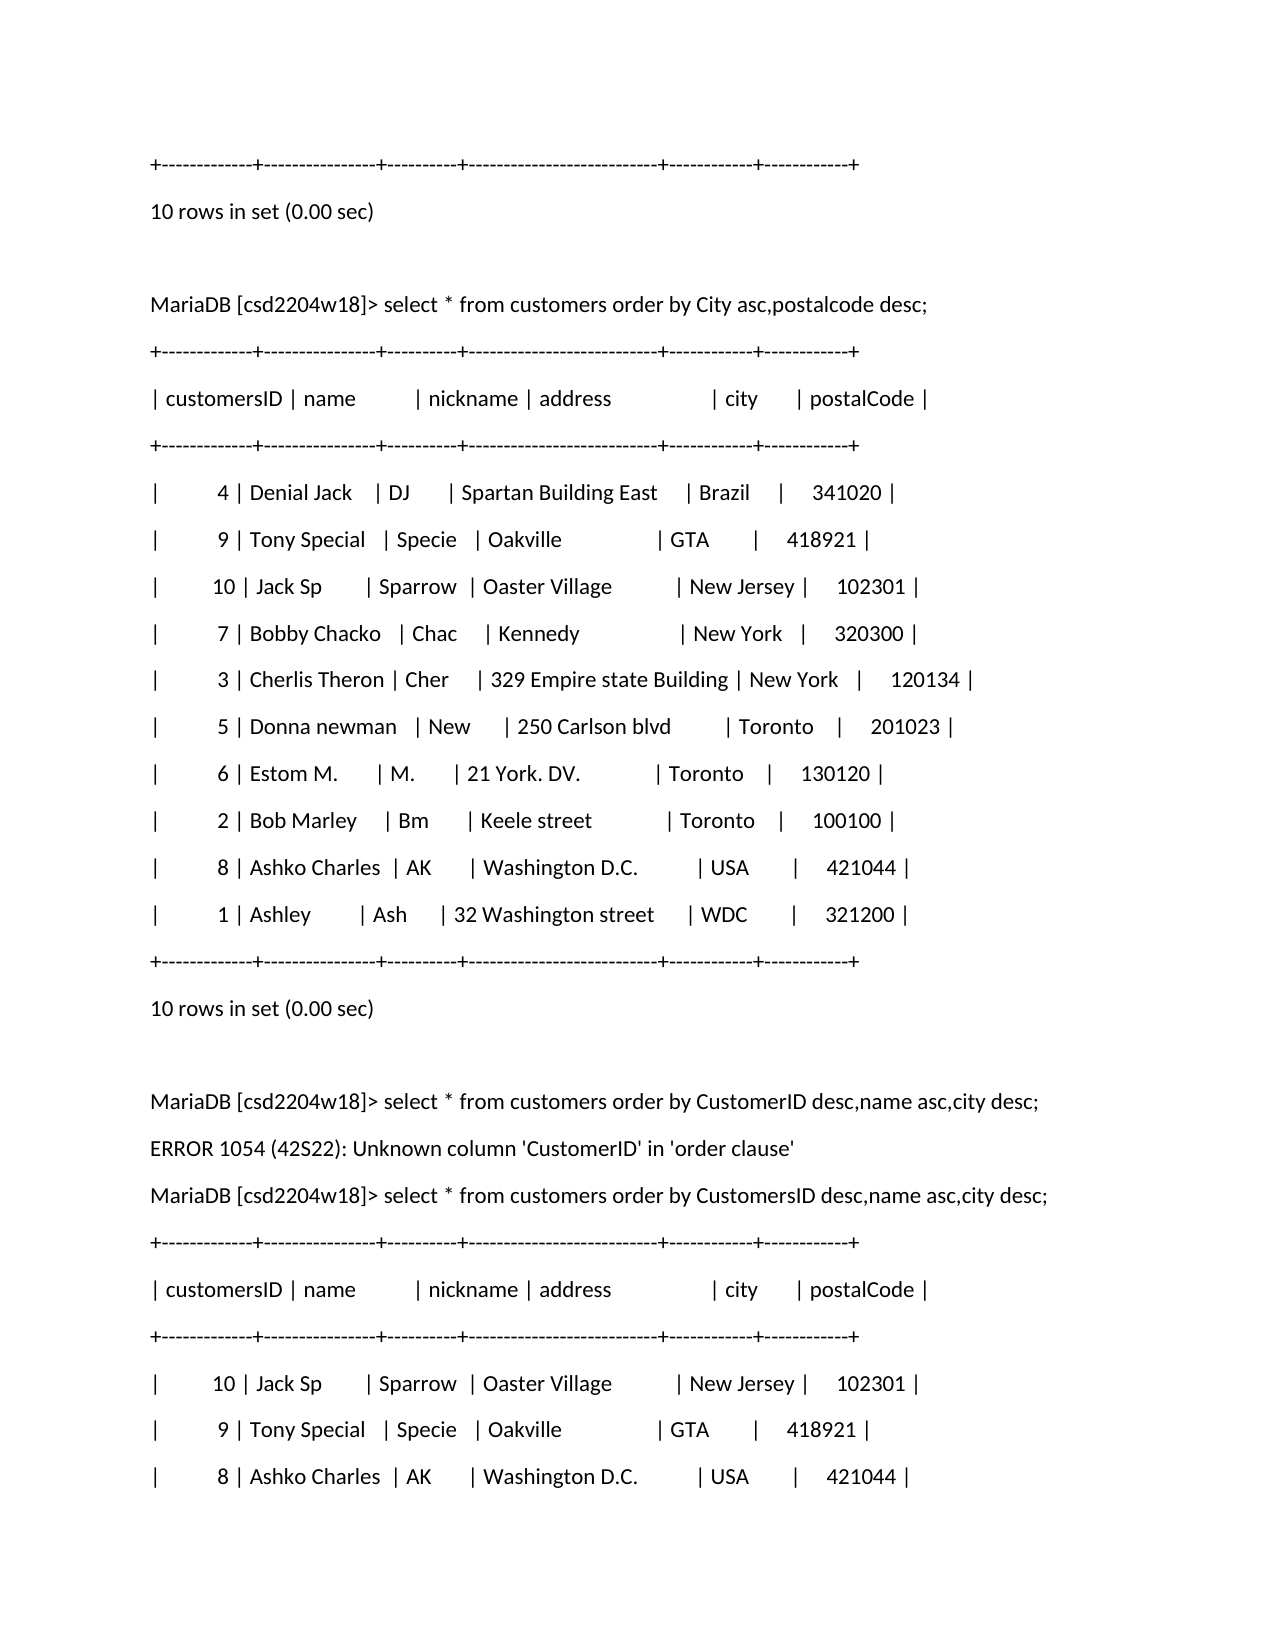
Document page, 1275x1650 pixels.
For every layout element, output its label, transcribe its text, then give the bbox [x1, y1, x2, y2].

text 10 rows in set (0.00 sec) [150, 994, 1125, 1022]
text +-------------+----------------+----------+---------------------------+------------+------------+ [150, 337, 1125, 366]
text | 10 | Jack Sp | Sparrow | Oaster Village | New Jersey | 102301 | [150, 572, 1125, 600]
text +-------------+----------------+----------+---------------------------+------------+------------+ [150, 1228, 1125, 1256]
text | 9 | Tony Special | Specie | Oakville | GTA | 418921 | [150, 1416, 1125, 1444]
text +-------------+----------------+----------+---------------------------+------------+------------+ [150, 150, 1125, 178]
text | 4 | Denial Jack | DJ | Spartan Building East | Brazil | 341020 | [150, 478, 1125, 506]
text +-------------+----------------+----------+---------------------------+------------+------------+ [150, 947, 1125, 975]
text | 1 | Ashley | Ash | 32 Washington street | WDC | 321200 | [150, 900, 1125, 928]
text | 5 | Donna newman | New | 250 Carlson blvd | Toronto | 201023 | [150, 712, 1125, 741]
text | 2 | Bob Marley | Bm | Keele street | Toronto | 100100 | [150, 806, 1125, 834]
text | 7 | Bobby Chacko | Chac | Kennedy | New York | 320300 | [150, 619, 1125, 647]
text | 9 | Tony Special | Specie | Oakville | GTA | 418921 | [150, 525, 1125, 553]
text | 3 | Cherlis Theron | Cher | 329 Empire state Building | New York | 120134 | [150, 666, 1125, 694]
text | 6 | Estom M. | M. | 21 York. DV. | Toronto | 130120 | [150, 759, 1125, 787]
text | 8 | Ashko Charles | AK | Washington D.C. | USA | 421044 | [150, 1462, 1125, 1491]
text | 10 | Jack Sp | Sparrow | Oaster Village | New Jersey | 102301 | [150, 1369, 1125, 1397]
text +-------------+----------------+----------+---------------------------+------------+------------+ [150, 431, 1125, 459]
text | customersID | name | nickname | address | city | postalCode | [150, 384, 1125, 412]
text 10 rows in set (0.00 sec) [150, 197, 1125, 225]
text MariaDB [csd2204w18]> select * from customers order by CustomersID desc,name asc,city desc; [150, 1181, 1125, 1209]
text ERROR 1054 (42S22): Unknown column 'CustomerID' in 'order clause' [150, 1134, 1125, 1162]
text | 8 | Ashko Charles | AK | Washington D.C. | USA | 421044 | [150, 853, 1125, 881]
text MariaDB [csd2204w18]> select * from customers order by CustomerID desc,name asc,city desc; [150, 1087, 1125, 1116]
text MariaDB [csd2204w18]> select * from customers order by City asc,postalcode desc; [150, 291, 1125, 319]
text +-------------+----------------+----------+---------------------------+------------+------------+ [150, 1322, 1125, 1350]
text | customersID | name | nickname | address | city | postalCode | [150, 1275, 1125, 1303]
